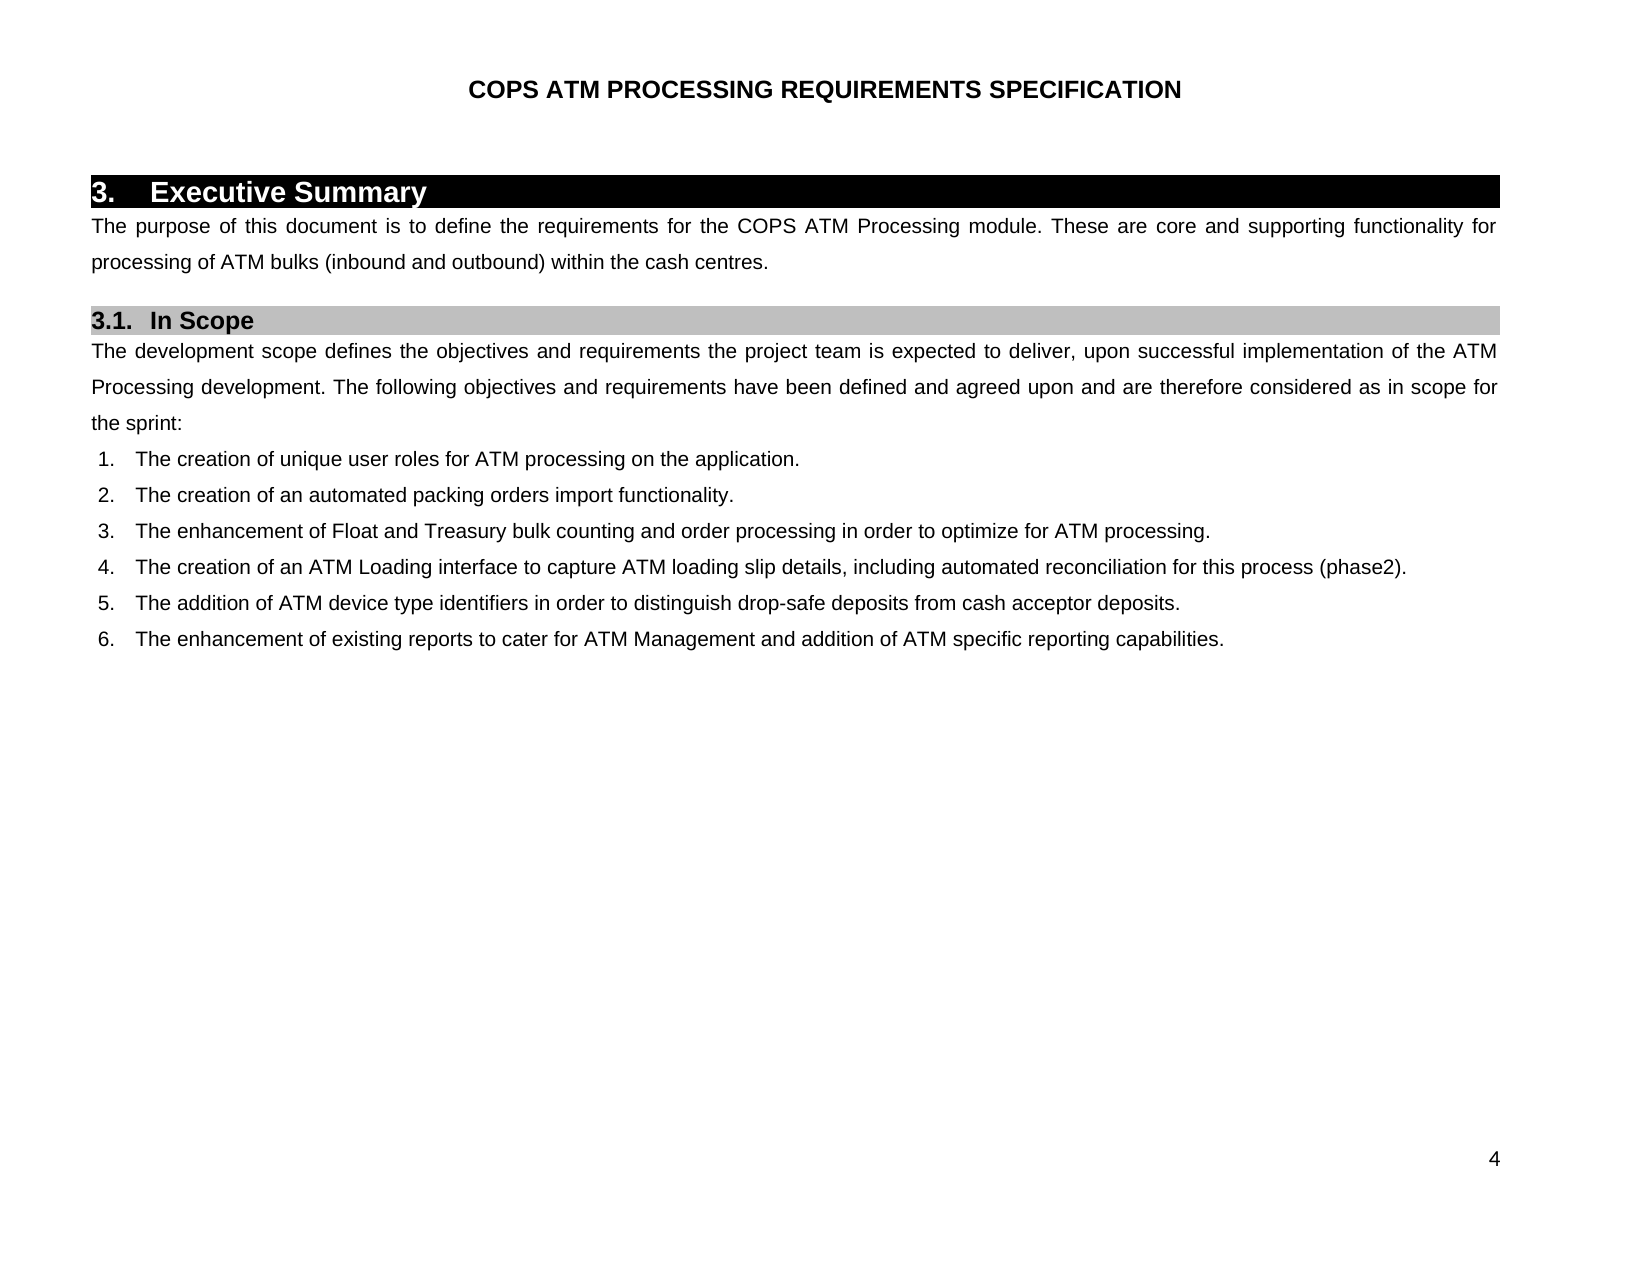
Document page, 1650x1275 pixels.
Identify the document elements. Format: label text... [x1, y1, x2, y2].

subtitle Executive Summary [91, 175, 1500, 208]
list The enhancement of existing reports to cater for ATM Management and addition of ATM specific reporting capabilities. [98, 627, 1500, 651]
list The creation of an automated packing orders import functionality. [98, 483, 1500, 507]
text The purpose of this document is to define the requirements for the COPS ATM Processing module. These are core and supporting functionality for processing of ATM bulks (inbound and outbound) within the cash centres. [91, 213, 1500, 273]
list The creation of unique user roles for ATM processing on the application. [98, 447, 1500, 471]
text The development scope defines the objectives and requirements the project team is expected to deliver, upon successful implementation of the ATM Processing development. The following objectives and requirements have been defined and agreed upon and are therefore considered as in scope for the sprint: [91, 339, 1500, 435]
list The creation of an ATM Loading interface to capture ATM loading slip details, including automated reconciliation for this process (phase2). [98, 555, 1500, 579]
list The addition of ATM device type identifiers in order to distinguish drop-safe deposits from cash acceptor deposits. [98, 591, 1500, 615]
list The enhancement of Float and Treasury bulk counting and order processing in order to optimize for ATM processing. [98, 519, 1500, 543]
subtitle In Scope [91, 306, 1500, 335]
